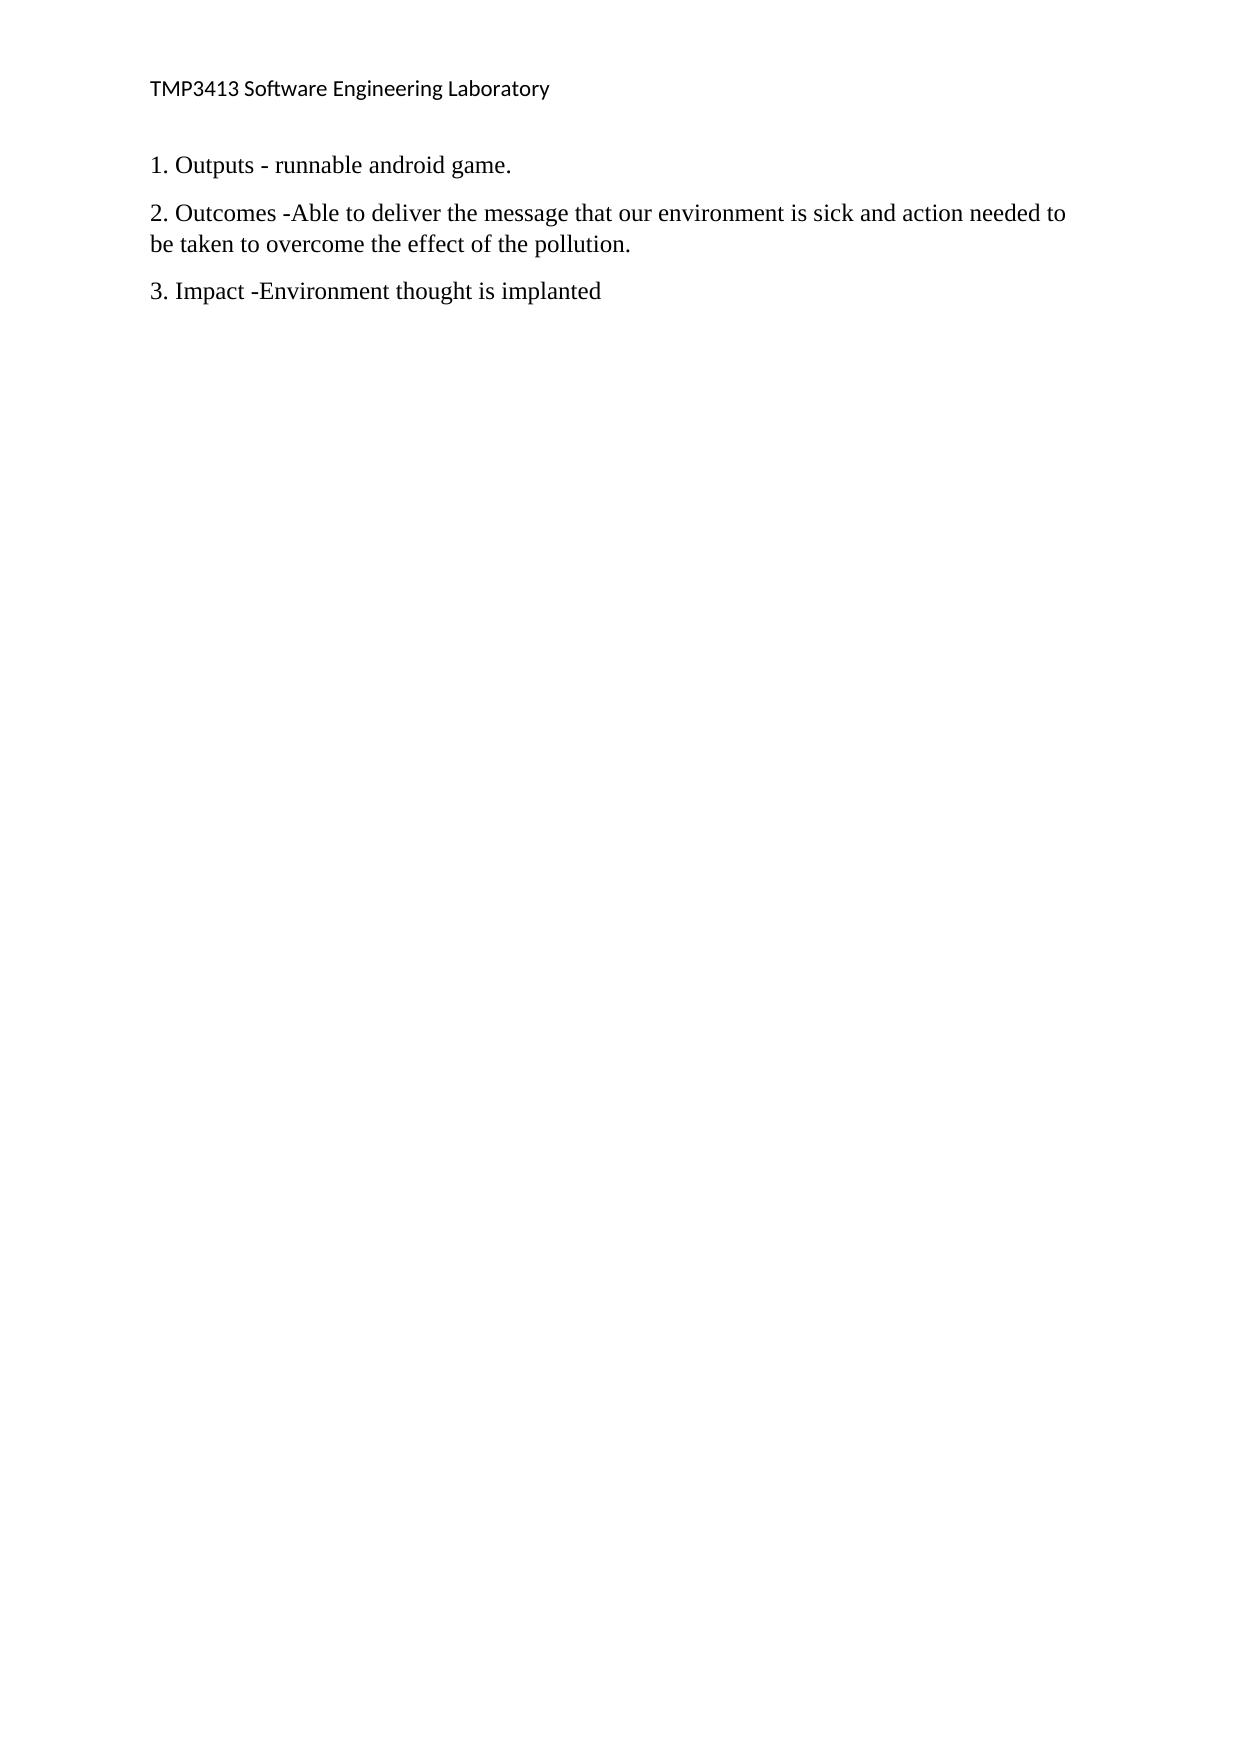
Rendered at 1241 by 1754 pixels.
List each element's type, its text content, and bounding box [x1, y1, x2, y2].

text 1. Outputs - runnable android game. [150, 150, 1090, 179]
text 3. Impact -Environment thought is implanted [150, 276, 1090, 305]
text 2. Outcomes -Able to deliver the message that our environment is sick and action needed to be taken to overcome the effect of the pollution. [150, 198, 1090, 257]
